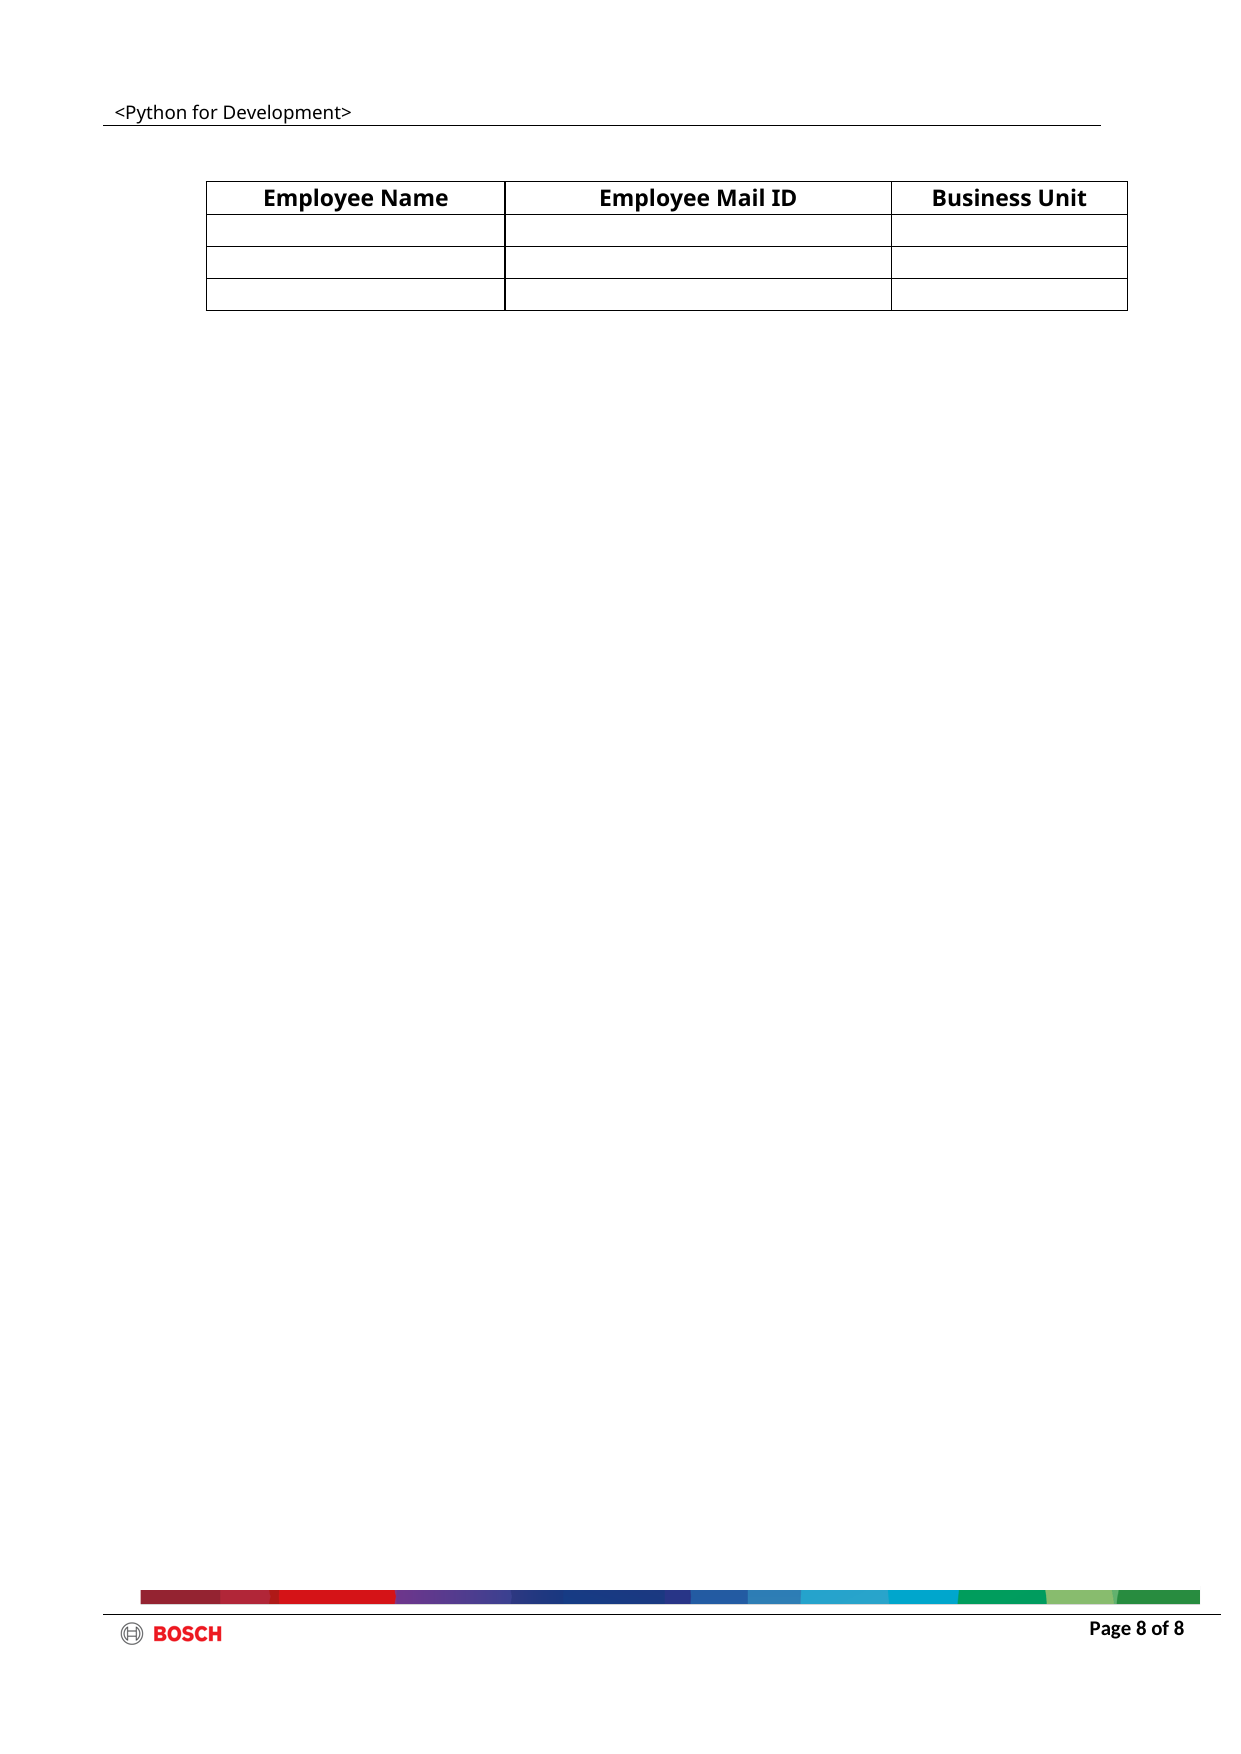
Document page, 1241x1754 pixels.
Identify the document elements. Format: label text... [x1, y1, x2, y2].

table_header Employee Mail ID [506, 182, 891, 213]
picture [140, 1586, 1200, 1605]
table_cell [892, 215, 1127, 246]
table_cell [506, 215, 891, 246]
table_cell [207, 247, 504, 278]
table_cell [207, 215, 504, 246]
table_header Employee Name [207, 182, 504, 213]
table_header Business Unit [892, 182, 1127, 213]
table_cell [892, 279, 1127, 310]
table_cell [506, 247, 891, 278]
table_cell [207, 279, 504, 310]
table_cell [506, 279, 891, 310]
picture [114, 1615, 231, 1653]
table_cell [892, 247, 1127, 278]
